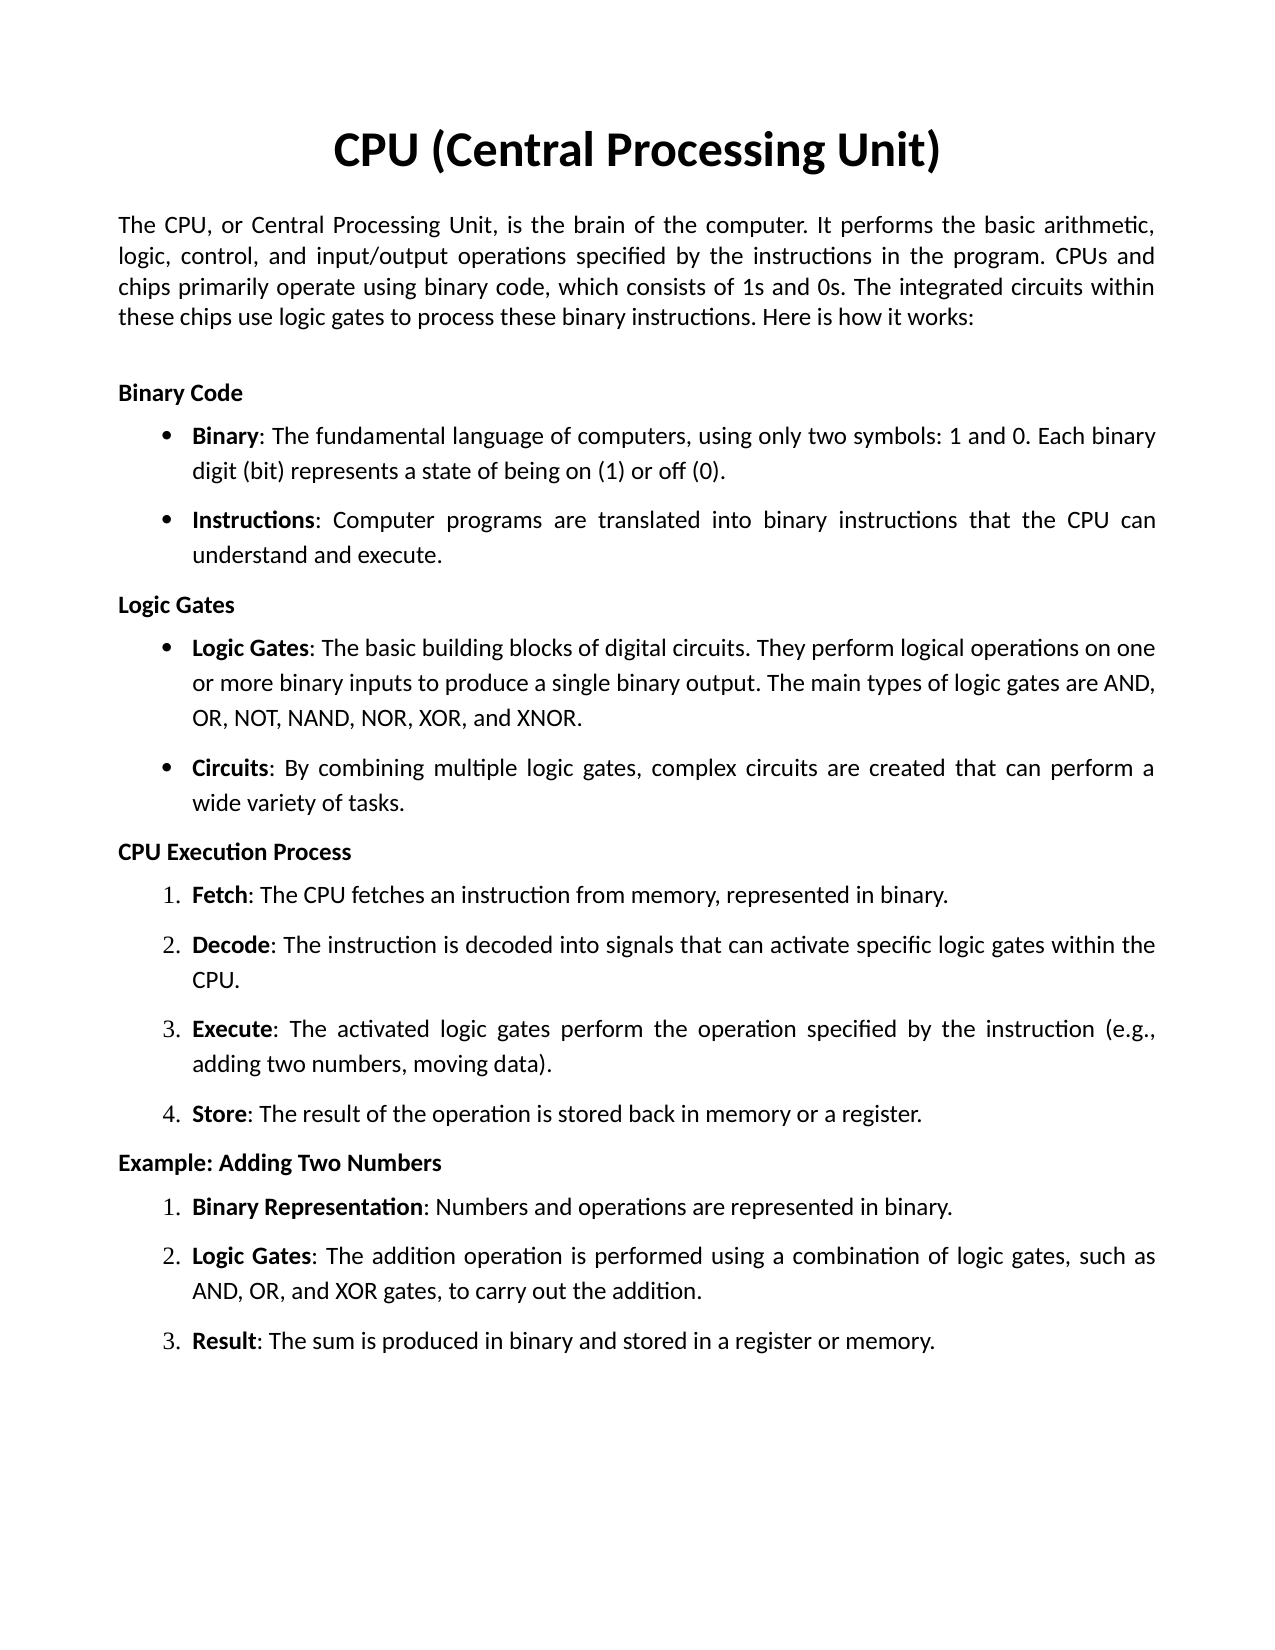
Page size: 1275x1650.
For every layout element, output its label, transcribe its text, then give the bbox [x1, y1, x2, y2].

subtitle Example: Adding Two Numbers [118, 1148, 1157, 1178]
subtitle Logic Gates [118, 589, 1157, 619]
list Binary: The fundamental language of computers, using only two symbols: 1 and 0. Each binary digit (bit) represents a state of being on (1) or off (0). [162, 420, 1157, 485]
list Instructions: Computer programs are translated into binary instructions that the CPU can understand and execute. [162, 504, 1157, 570]
subtitle Binary Code [118, 377, 1157, 407]
subtitle CPU Execution Process [118, 836, 1157, 867]
list Circuits: By combining multiple logic gates, complex circuits are created that can perform a wide variety of tasks. [162, 752, 1157, 817]
list Logic Gates: The basic building blocks of digital circuits. They perform logical operations on one or more binary inputs to produce a single binary output. The main types of logic gates are AND, OR, NOT, NAND, NOR, XOR, and XNOR. [162, 632, 1157, 733]
list Store: The result of the operation is stored back in memory or a register. [162, 1098, 1157, 1128]
list Logic Gates: The addition operation is performed using a combination of logic gates, such as AND, OR, and XOR gates, to carry out the addition. [162, 1240, 1157, 1306]
list Result: The sum is produced in binary and stored in a register or memory. [162, 1325, 1157, 1355]
list Binary Representation: Numbers and operations are represented in binary. [162, 1191, 1157, 1221]
list Decode: The instruction is decoded into signals that can activate specific logic gates within the CPU. [162, 929, 1157, 994]
list Fetch: The CPU fetches an instruction from memory, represented in binary. [162, 879, 1157, 910]
text CPU (Central Processing Unit) [118, 118, 1157, 179]
list Execute: The activated logic gates perform the operation specified by the instruction (e.g., adding two numbers, moving data). [162, 1013, 1157, 1079]
text The CPU, or Central Processing Unit, is the brain of the computer. It performs the basic arithmetic, logic, control, and input/output operations specified by the instructions in the program. CPUs and chips primarily operate using binary code, which consists of 1s and 0s. The integrated circuits within these chips use logic gates to process these binary instructions. Here is how it works: [118, 210, 1157, 332]
